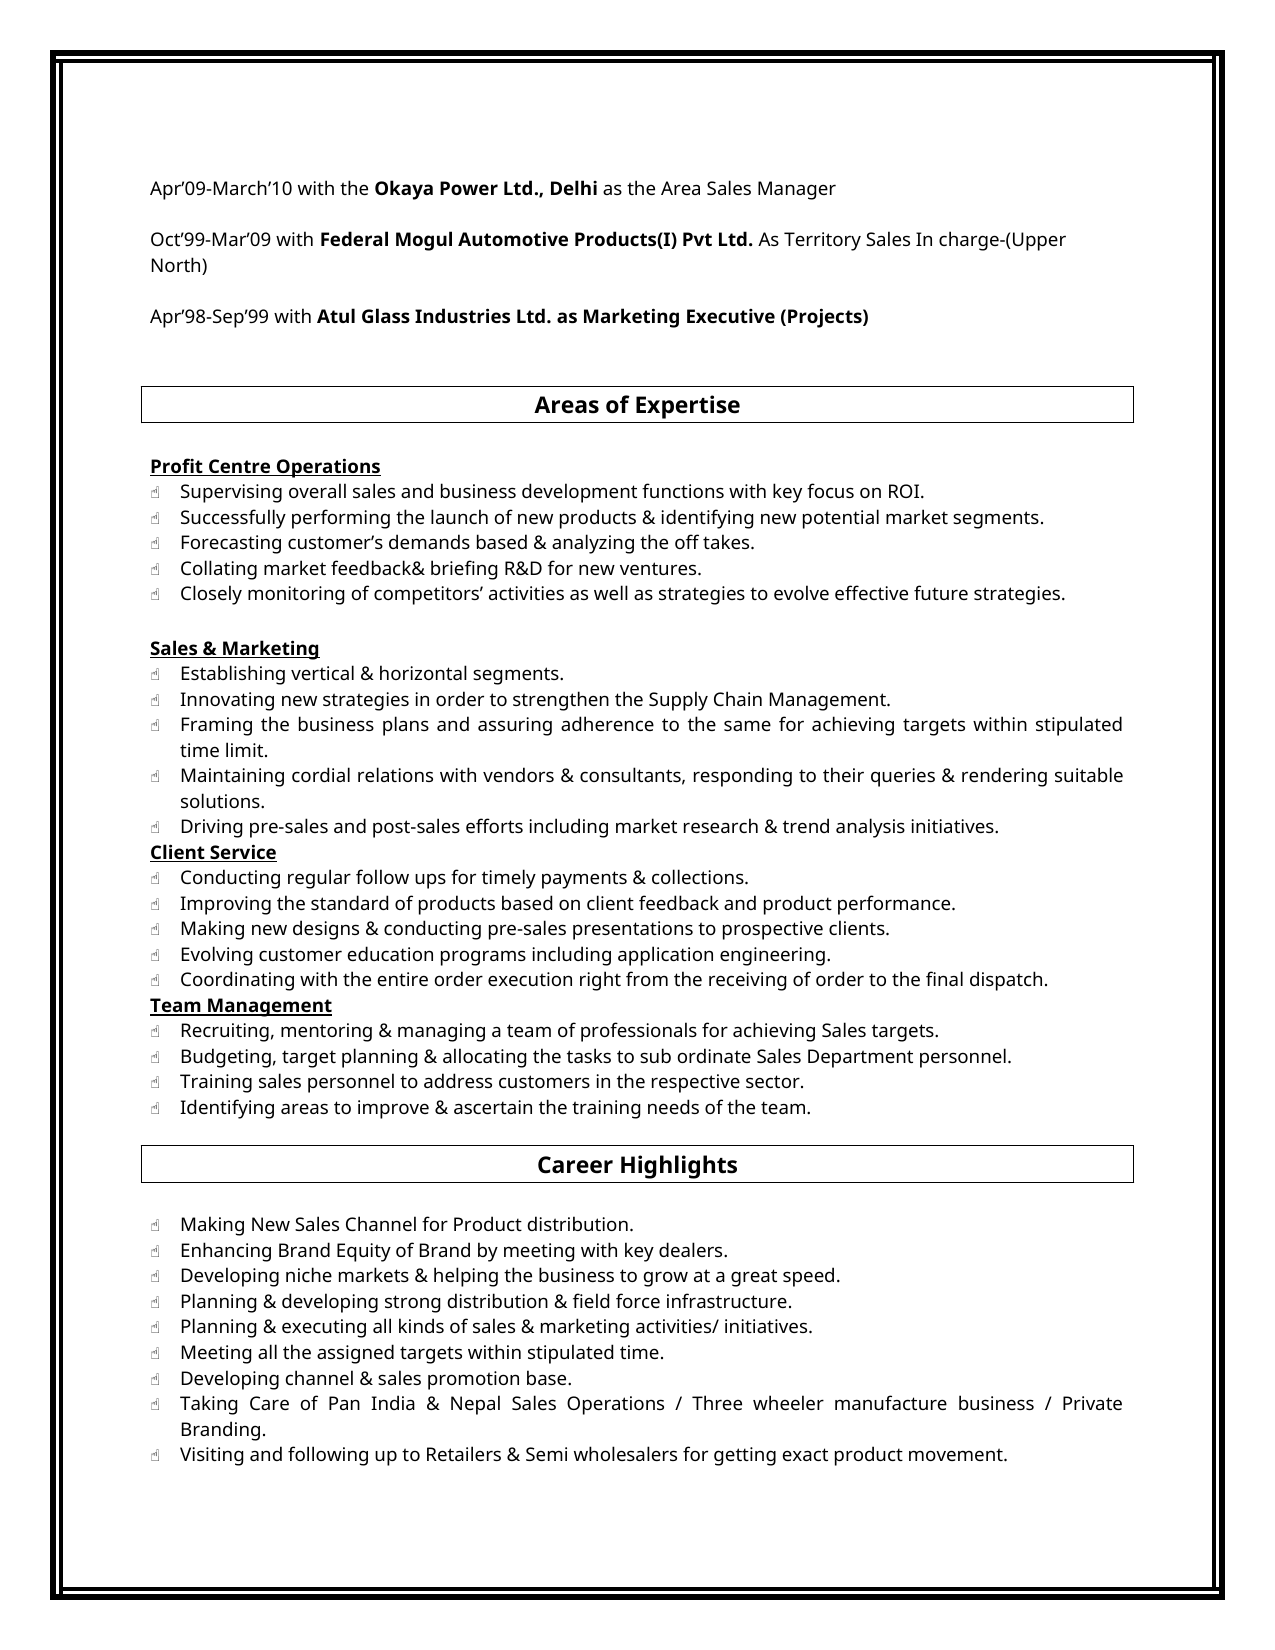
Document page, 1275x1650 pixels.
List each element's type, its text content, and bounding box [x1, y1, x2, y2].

list Taking Care of Pan India & Nepal Sales Operations / Three wheeler manufacture business / Private Branding. [150, 1390, 1125, 1441]
text Career Highlights [142, 1146, 1133, 1182]
list Innovating new strategies in order to strengthen the Supply Chain Management. [150, 686, 1125, 712]
subtitle Team Management [150, 992, 1125, 1018]
list Identifying areas to improve & ascertain the training needs of the team. [150, 1094, 1125, 1120]
list Making new designs & conducting pre-sales presentations to prospective clients. [150, 916, 1125, 941]
list Planning & executing all kinds of sales & marketing activities/ initiatives. [150, 1314, 1125, 1339]
list Making New Sales Channel for Product distribution. [150, 1212, 1125, 1237]
text Areas of Expertise [142, 387, 1133, 422]
list Evolving customer education programs including application engineering. [150, 941, 1125, 967]
list Recruiting, mentoring & managing a team of professionals for achieving Sales targets. [150, 1018, 1125, 1043]
list Developing channel & sales promotion base. [150, 1365, 1125, 1390]
text Apr’98-Sep’99 with Atul Glass Industries Ltd. as Marketing Executive (Projects) [150, 303, 1125, 329]
list Meeting all the assigned targets within stipulated time. [150, 1339, 1125, 1365]
list Enhancing Brand Equity of Brand by meeting with key dealers. [150, 1237, 1125, 1263]
text Oct’99-Mar’09 with Federal Mogul Automotive Products(I) Pvt Ltd. As Territory Sales In charge-(Upper North) [150, 227, 1125, 278]
list Visiting and following up to Retailers & Semi wholesalers for getting exact product movement. [150, 1441, 1125, 1467]
list Collating market feedback& briefing R&D for new ventures. [150, 555, 1125, 581]
list Developing niche markets & helping the business to grow at a great speed. [150, 1263, 1125, 1288]
list Closely monitoring of competitors’ activities as well as strategies to evolve effective future strategies. [150, 581, 1125, 606]
text Apr’09-March’10 with the Okaya Power Ltd., Delhi as the Area Sales Manager [150, 176, 1125, 201]
list Improving the standard of products based on client feedback and product performance. [150, 890, 1125, 916]
subtitle Client Service [150, 839, 1125, 865]
list Training sales personnel to address customers in the respective sector. [150, 1069, 1125, 1094]
list Conducting regular follow ups for timely payments & collections. [150, 865, 1125, 890]
list Coordinating with the entire order execution right from the receiving of order to the final dispatch. [150, 967, 1125, 992]
list Driving pre-sales and post-sales efforts including market research & trend analysis initiatives. [150, 814, 1125, 839]
list Planning & developing strong distribution & field force infrastructure. [150, 1288, 1125, 1314]
list Framing the business plans and assuring adherence to the same for achieving targets within stipulated time limit. [150, 712, 1125, 763]
list Forecasting customer’s demands based & analyzing the off takes. [150, 530, 1125, 555]
list Maintaining cordial relations with vendors & consultants, responding to their queries & rendering suitable solutions. [150, 763, 1125, 814]
list Successfully performing the launch of new products & identifying new potential market segments. [150, 504, 1125, 530]
subtitle Sales & Marketing [150, 635, 1125, 661]
subtitle Profit Centre Operations [150, 453, 1125, 479]
list Establishing vertical & horizontal segments. [150, 661, 1125, 686]
list Supervising overall sales and business development functions with key focus on ROI. [150, 479, 1125, 504]
list Budgeting, target planning & allocating the tasks to sub ordinate Sales Department personnel. [150, 1043, 1125, 1069]
